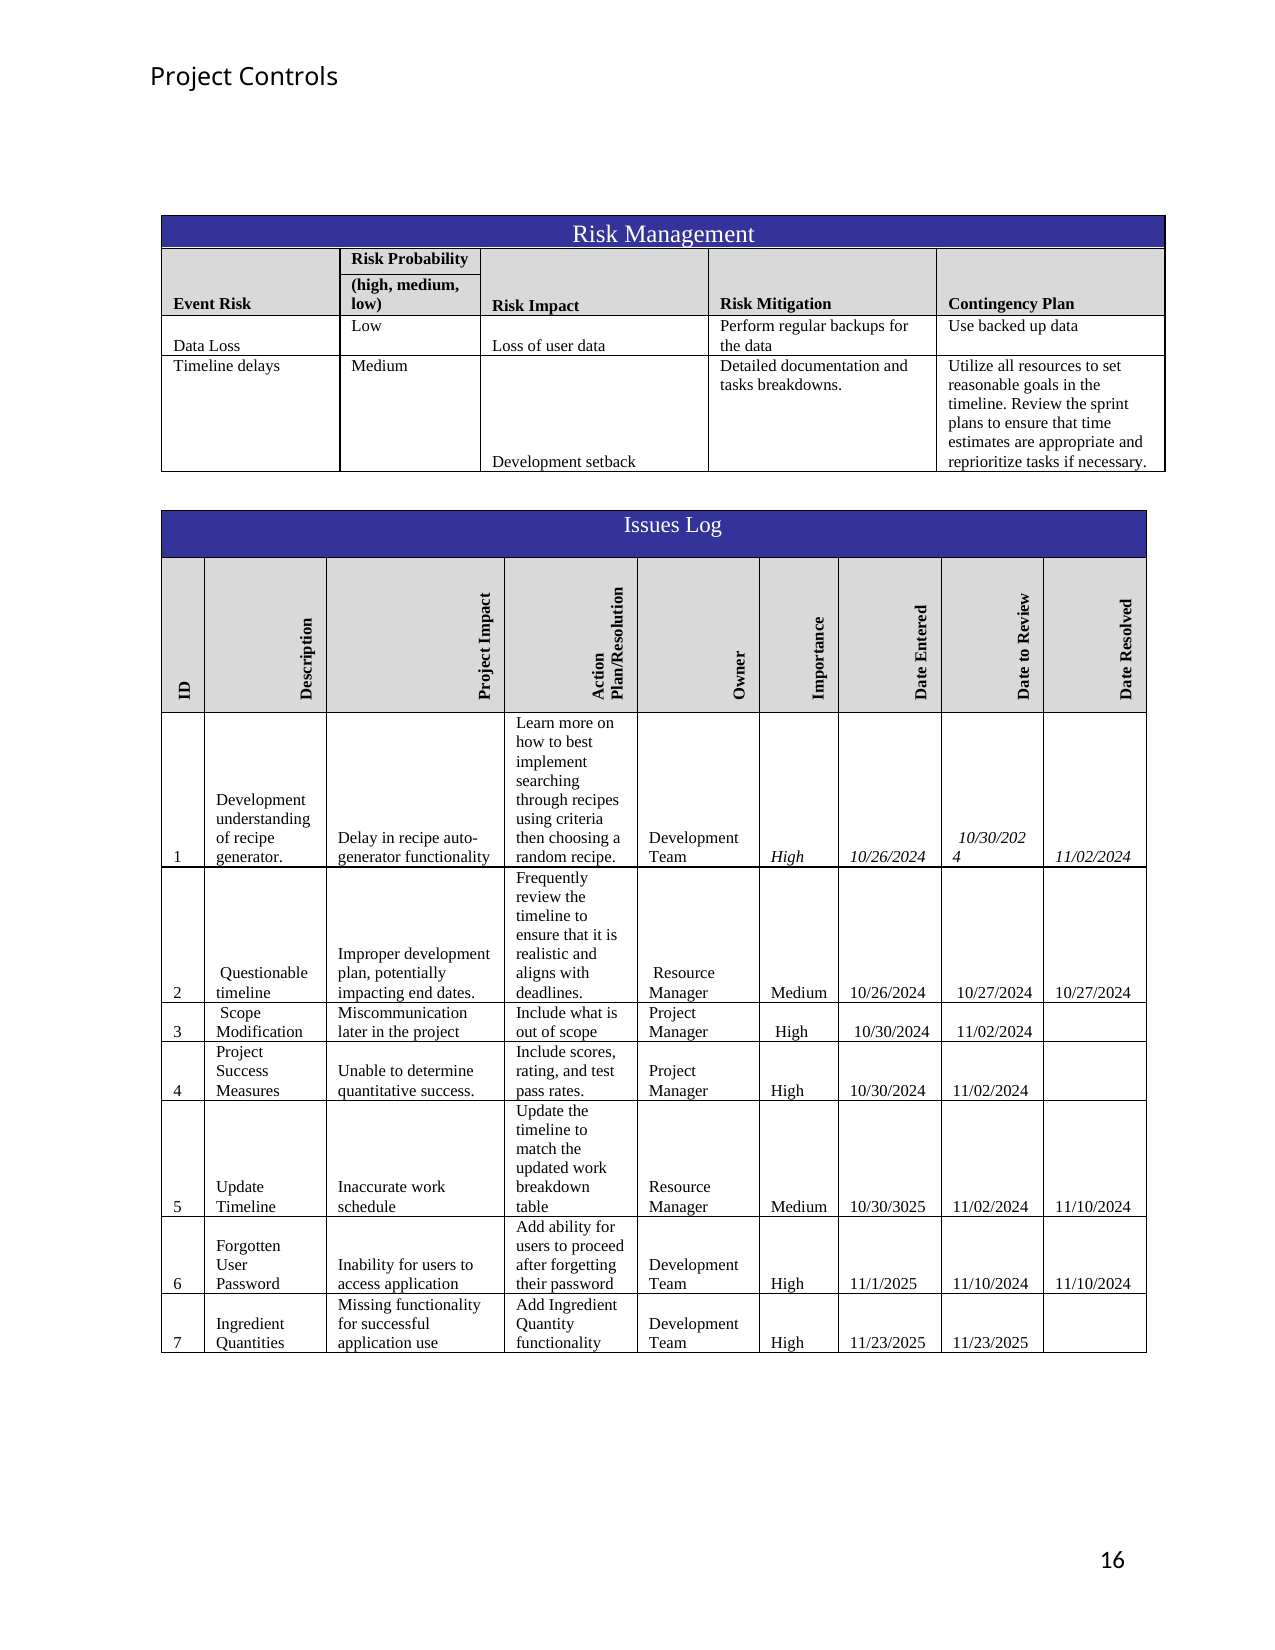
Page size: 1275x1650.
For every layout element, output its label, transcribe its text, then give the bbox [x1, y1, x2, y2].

table_cell 10/27/2024 [942, 868, 1043, 1002]
table_cell 10/30/2024 [839, 1003, 941, 1041]
table_cell Development Team [638, 1217, 759, 1293]
table_cell Project Manager [638, 1003, 759, 1041]
table_cell Date to Review [942, 558, 1043, 712]
table_cell 11/10/2024 [1044, 1217, 1146, 1293]
table_cell [1044, 1003, 1146, 1041]
table_header Risk Management [162, 216, 1164, 247]
table_cell Low [341, 316, 480, 354]
table_cell Risk Impact [481, 249, 708, 315]
table_cell Resource Manager [638, 868, 759, 1002]
table_cell Include what is out of scope [505, 1003, 637, 1041]
table_cell 10/27/2024 [1044, 868, 1146, 1002]
table_header Issues Log [162, 511, 1146, 557]
table_cell 1 [162, 713, 204, 866]
table_cell Risk Probability [341, 249, 480, 274]
table_cell Medium [760, 868, 838, 1002]
table_cell Forgotten User Password [205, 1217, 326, 1293]
table_cell 5 [162, 1101, 204, 1216]
table_cell Ingredient Quantities [205, 1294, 326, 1352]
table_cell 10/30/2024 [839, 1042, 941, 1099]
table_cell 11/1/2025 [839, 1217, 941, 1293]
table_cell Date Resolved [1044, 558, 1146, 712]
table_cell Description [205, 558, 326, 712]
table_cell 11/02/2024 [942, 1042, 1043, 1099]
table_cell Improper development plan, potentially impacting end dates. [327, 868, 504, 1002]
table_cell Inability for users to access application [327, 1217, 504, 1293]
table_cell 10/30/2024 [942, 713, 1043, 866]
table_cell Project Manager [638, 1042, 759, 1099]
table_cell Medium [341, 356, 480, 471]
table_cell 11/10/2024 [942, 1217, 1043, 1293]
table_cell Update the timeline to match the updated work breakdown table [505, 1101, 637, 1216]
table_cell Data Loss [162, 316, 339, 354]
table_cell Project Success Measures [205, 1042, 326, 1099]
table_cell Frequently review the timeline to ensure that it is realistic and aligns with deadlines. [505, 868, 637, 1002]
table_cell [1044, 1042, 1146, 1099]
table_cell Development understanding of recipe generator. [205, 713, 326, 866]
table_cell 11/02/2024 [942, 1003, 1043, 1041]
table_cell Use backed up data [937, 316, 1164, 354]
table_cell Development setback [481, 356, 708, 471]
table_cell 11/02/2024 [942, 1101, 1043, 1216]
table_cell [709, 249, 936, 274]
table_cell 7 [162, 1294, 204, 1352]
table_cell Development Team [638, 713, 759, 866]
table_cell 11/23/2025 [839, 1294, 941, 1352]
table_cell 4 [162, 1042, 204, 1099]
table_cell Delay in recipe auto-generator functionality [327, 713, 504, 866]
table_cell Development Team [638, 1294, 759, 1352]
table_cell (high, medium, low) [341, 275, 480, 315]
table_cell Inaccurate work schedule [327, 1101, 504, 1216]
table_cell Unable to determine quantitative success. [327, 1042, 504, 1099]
table_cell 11/23/2025 [942, 1294, 1043, 1352]
table_cell Miscommunication later in the project [327, 1003, 504, 1041]
table_cell Learn more on how to best implement searching through recipes using criteria then choosing a random recipe. [505, 713, 637, 866]
table_cell Add ability for users to proceed after forgetting their password [505, 1217, 637, 1293]
table_cell Add Ingredient Quantity functionality [505, 1294, 637, 1352]
table_cell 6 [162, 1217, 204, 1293]
table_cell Utilize all resources to set reasonable goals in the timeline. Review the sprint plans to ensure that time estimates are appropriate and reprioritize tasks if necessary. [937, 356, 1164, 471]
title Project Controls [150, 58, 338, 92]
table_cell Questionable timeline [205, 868, 326, 1002]
table_cell High [760, 1003, 838, 1041]
table_cell Date Entered [839, 558, 941, 712]
table_cell 2 [162, 868, 204, 1002]
table_cell Owner [638, 558, 759, 712]
table_cell High [760, 1294, 838, 1352]
table_cell Action Plan/Resolution [505, 558, 637, 712]
table_cell [937, 249, 1164, 274]
table_cell Importance [760, 558, 838, 712]
table_cell Event Risk [162, 274, 339, 315]
table_cell High [760, 1042, 838, 1099]
table_cell Scope Modification [205, 1003, 326, 1041]
table_cell Timeline delays [162, 356, 339, 471]
table_cell Detailed documentation and tasks breakdowns. [709, 356, 936, 471]
table_cell High [760, 713, 838, 866]
table_cell [1044, 1294, 1146, 1352]
table_cell Update Timeline [205, 1101, 326, 1216]
table_cell Loss of user data [481, 316, 708, 354]
table_cell 10/30/3025 [839, 1101, 941, 1216]
table_cell 11/10/2024 [1044, 1101, 1146, 1216]
table_cell [162, 249, 339, 274]
table_cell 10/26/2024 [839, 713, 941, 866]
table_cell Risk Mitigation [709, 274, 936, 315]
table_cell High [760, 1217, 838, 1293]
table_cell 3 [162, 1003, 204, 1041]
table_cell 11/02/2024 [1044, 713, 1146, 866]
table_cell Include scores, rating, and test pass rates. [505, 1042, 637, 1099]
table_cell 10/26/2024 [839, 868, 941, 1002]
table_cell Contingency Plan [937, 274, 1164, 315]
table_cell Resource Manager [638, 1101, 759, 1216]
table_cell Perform regular backups for the data [709, 316, 936, 354]
table_cell Medium [760, 1101, 838, 1216]
table_cell Missing functionality for successful application use [327, 1294, 504, 1352]
table_cell ID [162, 558, 204, 712]
table_cell Project Impact [327, 558, 504, 712]
